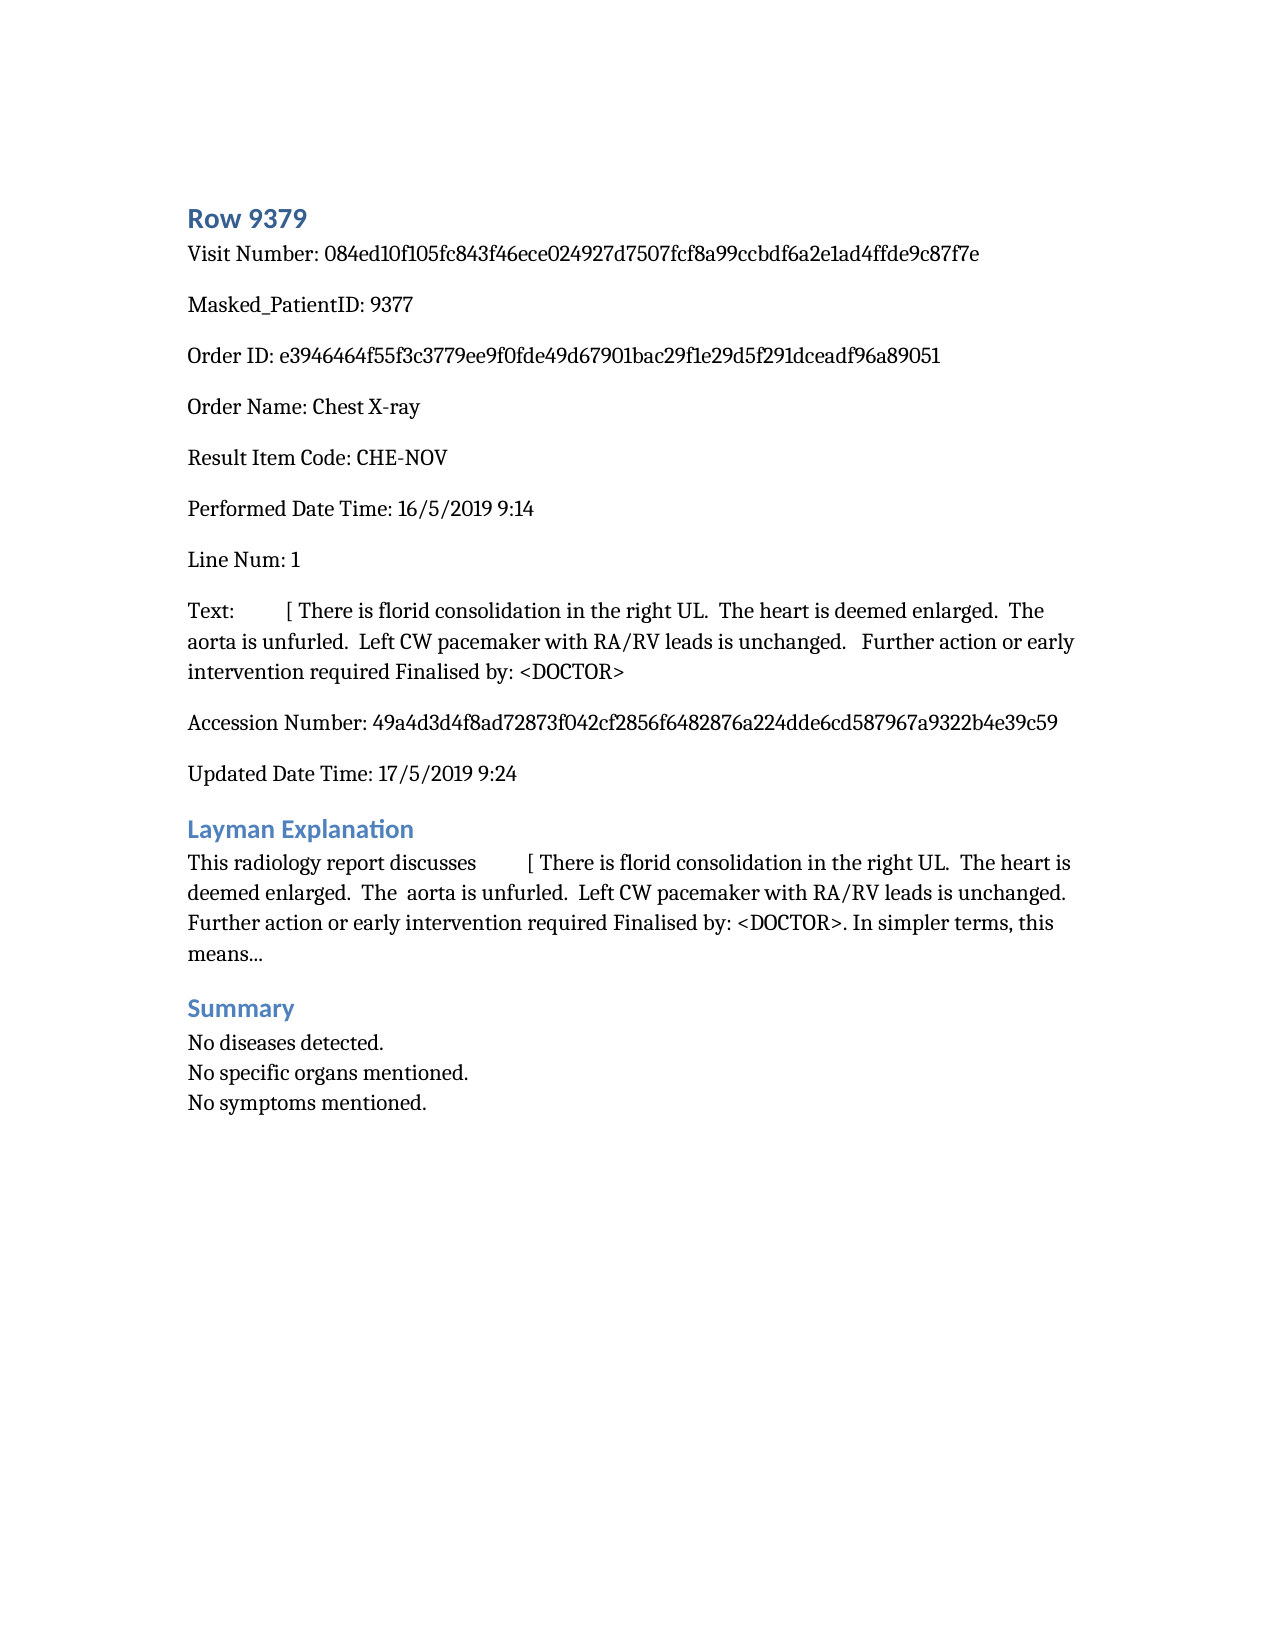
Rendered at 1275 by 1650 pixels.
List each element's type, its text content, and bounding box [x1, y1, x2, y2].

text Masked_PatientID: 9377 [187, 292, 1087, 318]
subtitle Summary [187, 991, 1087, 1024]
text Result Item Code: CHE-NOV [187, 445, 1087, 471]
subtitle Layman Explanation [187, 812, 1087, 845]
text Line Num: 1 [187, 547, 1087, 573]
text Updated Date Time: 17/5/2019 9:24 [187, 761, 1087, 787]
text No diseases detected. No specific organs mentioned. No symptoms mentioned. [187, 1029, 1087, 1116]
text This radiology report discusses [ There is florid consolidation in the right UL. The heart is deemed enlarged. The aorta is unfurled. Left CW pacemaker with RA/RV leads is unchanged. Further action or early intervention required Finalised by: <DOCTOR>. In simpler terms, this means... [187, 850, 1087, 967]
text Accession Number: 49a4d3d4f8ad72873f042cf2856f6482876a224dde6cd587967a9322b4e39c59 [187, 710, 1087, 736]
text Order Name: Chest X-ray [187, 394, 1087, 420]
text Performed Date Time: 16/5/2019 9:14 [187, 496, 1087, 522]
text Text: [ There is florid consolidation in the right UL. The heart is deemed enlarged. The aorta is unfurled. Left CW pacemaker with RA/RV leads is unchanged. Further action or early intervention required Finalised by: <DOCTOR> [187, 598, 1087, 685]
text Order ID: e3946464f55f3c3779ee9f0fde49d67901bac29f1e29d5f291dceadf96a89051 [187, 343, 1087, 369]
subtitle Row 9379 [187, 200, 1087, 236]
text Visit Number: 084ed10f105fc843f46ece024927d7507fcf8a99ccbdf6a2e1ad4ffde9c87f7e [187, 241, 1087, 267]
